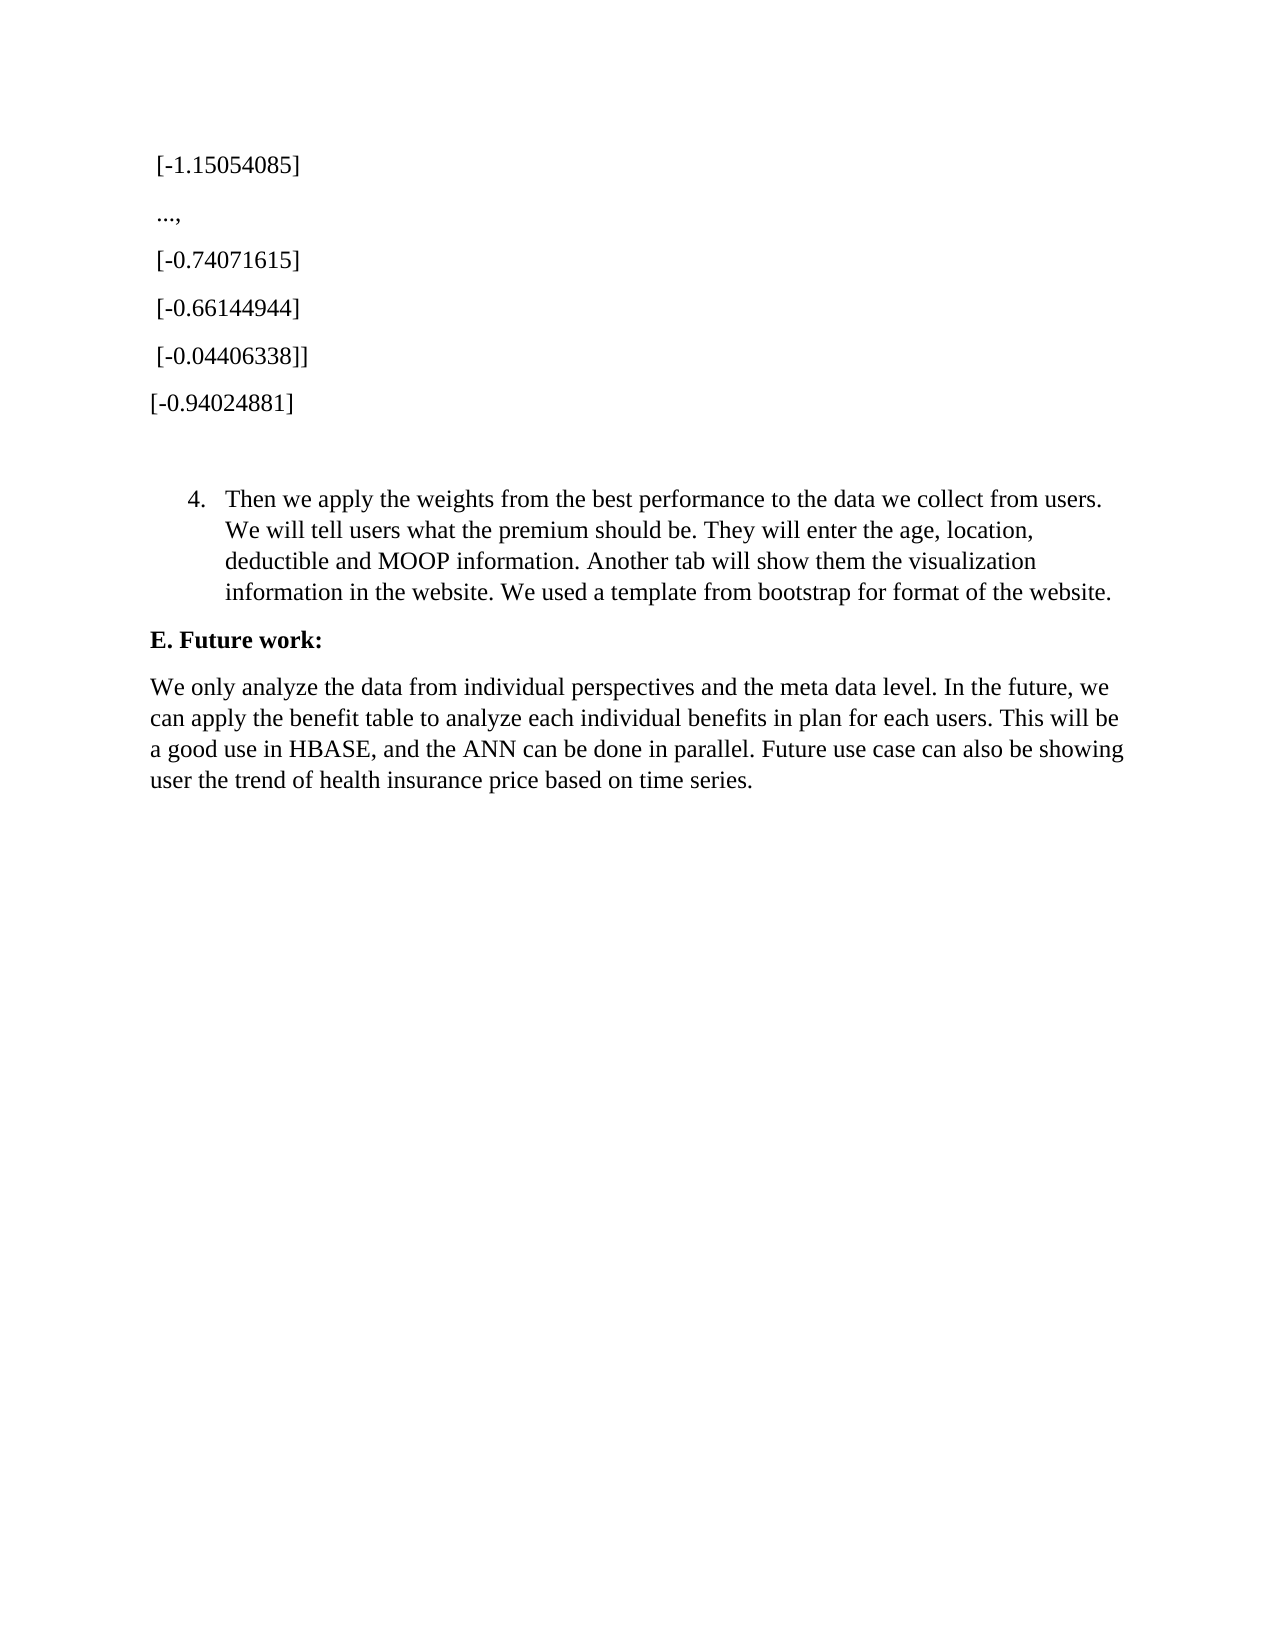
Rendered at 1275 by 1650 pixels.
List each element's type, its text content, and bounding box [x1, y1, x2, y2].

text ..., [150, 198, 1125, 226]
text [-1.15054085] [150, 150, 1125, 179]
text [-0.66144944] [150, 293, 1125, 322]
text E. Future work: [150, 625, 1125, 653]
text [-0.94024881] [150, 388, 1125, 417]
text [-0.04406338]] [150, 341, 1125, 369]
text We only analyze the data from individual perspectives and the meta data level. In the future, we can apply the benefit table to analyze each individual benefits in plan for each users. This will be a good use in HBASE, and the ANN can be done in parallel. Future use case can also be showing user the trend of health insurance price based on time series. [150, 672, 1125, 794]
text [-0.74071615] [150, 245, 1125, 274]
list Then we apply the weights from the best performance to the data we collect from users. We will tell users what the premium should be. They will enter the age, location, deductible and MOOP information. Another tab will show them the visualization information in the website. We used a template from bootstrap for format of the website. [187, 484, 1125, 606]
